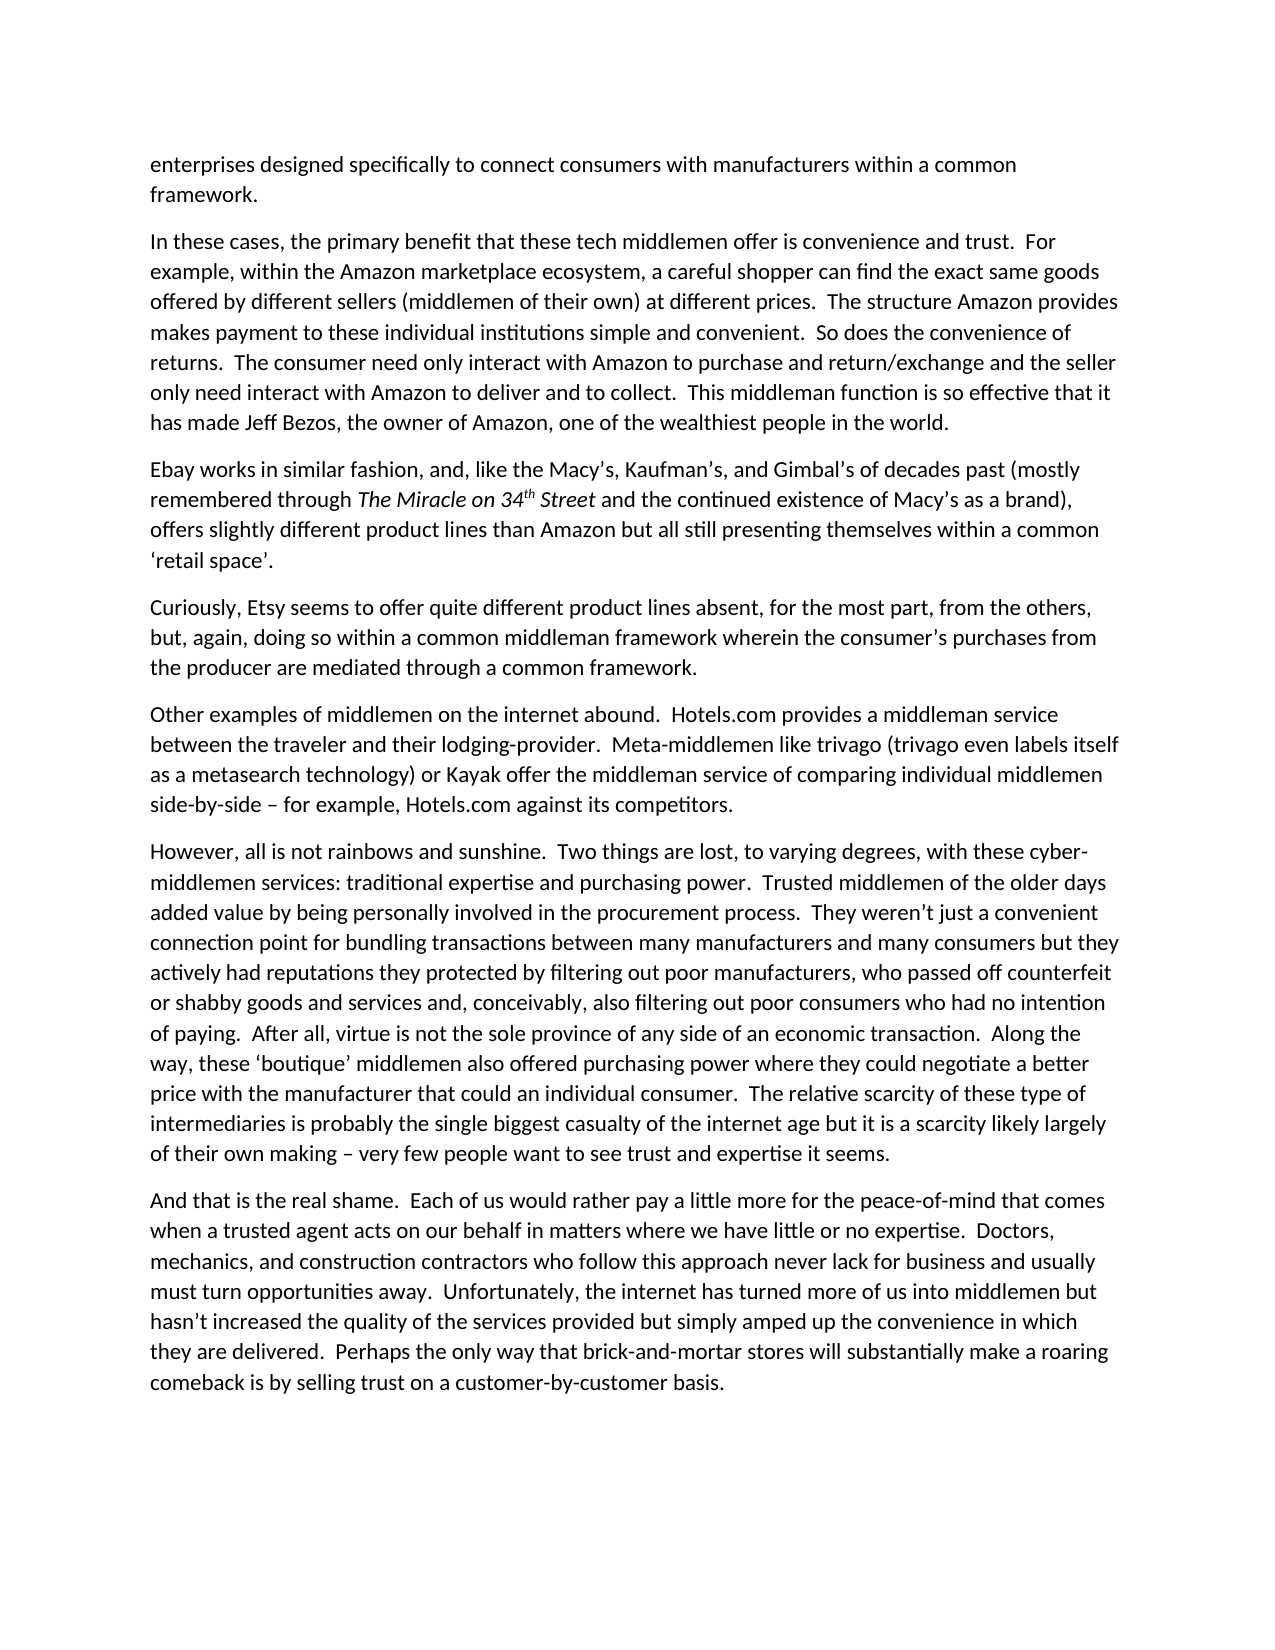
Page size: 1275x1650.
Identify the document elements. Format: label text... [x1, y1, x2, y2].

text Curiously, Etsy seems to offer quite different product lines absent, for the most part, from the others, but, again, doing so within a common middleman framework wherein the consumer’s purchases from the producer are mediated through a common framework. [150, 593, 1125, 681]
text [150, 150, 1125, 208]
text And that is the real shame. Each of us would rather pay a little more for the peace-of-mind that comes when a trusted agent acts on our behalf in matters where we have little or no expertise. Doctors, mechanics, and construction contractors who follow this approach never lack for business and usually must turn opportunities away. Unfortunately, the internet has turned more of us into middlemen but hasn’t increased the quality of the services provided but simply amped up the convenience in which they are delivered. Perhaps the only way that brick-and-mortar stores will substantially make a roaring comeback is by selling trust on a customer-by-customer basis. [150, 1186, 1125, 1396]
text Ebay works in similar fashion, and, like the Macy’s, Kaufman’s, and Gimbal’s of decades past (mostly remembered through The Miracle on 34th Street and the continued existence of Macy’s as a brand), offers slightly different product lines than Amazon but all still presenting themselves within a common ‘retail space’. [150, 455, 1125, 574]
text However, all is not rainbows and sunshine. Two things are lost, to varying degrees, with these cyber-middlemen services: traditional expertise and purchasing power. Trusted middlemen of the older days added value by being personally involved in the procurement process. They weren’t just a convenient connection point for bundling transactions between many manufacturers and many consumers but they actively had reputations they protected by filtering out poor manufacturers, who passed off counterfeit or shabby goods and services and, conceivably, also filtering out poor consumers who had no intention of paying. After all, virtue is not the sole province of any side of an economic transaction. Along the way, these ‘boutique’ middlemen also offered purchasing power where they could negotiate a better price with the manufacturer that could an individual consumer. The relative scarcity of these type of intermediaries is probably the single biggest casualty of the internet age but it is a scarcity likely largely of their own making – very few people want to see trust and expertise it seems. [150, 837, 1125, 1168]
text Other examples of middlemen on the internet abound. Hotels.com provides a middleman service between the traveler and their lodging-provider. Meta-middlemen like trivago (trivago even labels itself as a metasearch technology) or Kayak offer the middleman service of comparing individual middlemen side-by-side – for example, Hotels.com against its competitors. [150, 700, 1125, 819]
text In these cases, the primary benefit that these tech middlemen offer is convenience and trust. For example, within the Amazon marketplace ecosystem, a careful shopper can find the exact same goods offered by different sellers (middlemen of their own) at different prices. The structure Amazon provides makes payment to these individual institutions simple and convenient. So does the convenience of returns. The consumer need only interact with Amazon to purchase and return/exchange and the seller only need interact with Amazon to deliver and to collect. This middleman function is so effective that it has made Jeff Bezos, the owner of Amazon, one of the wealthiest people in the world. [150, 227, 1125, 436]
